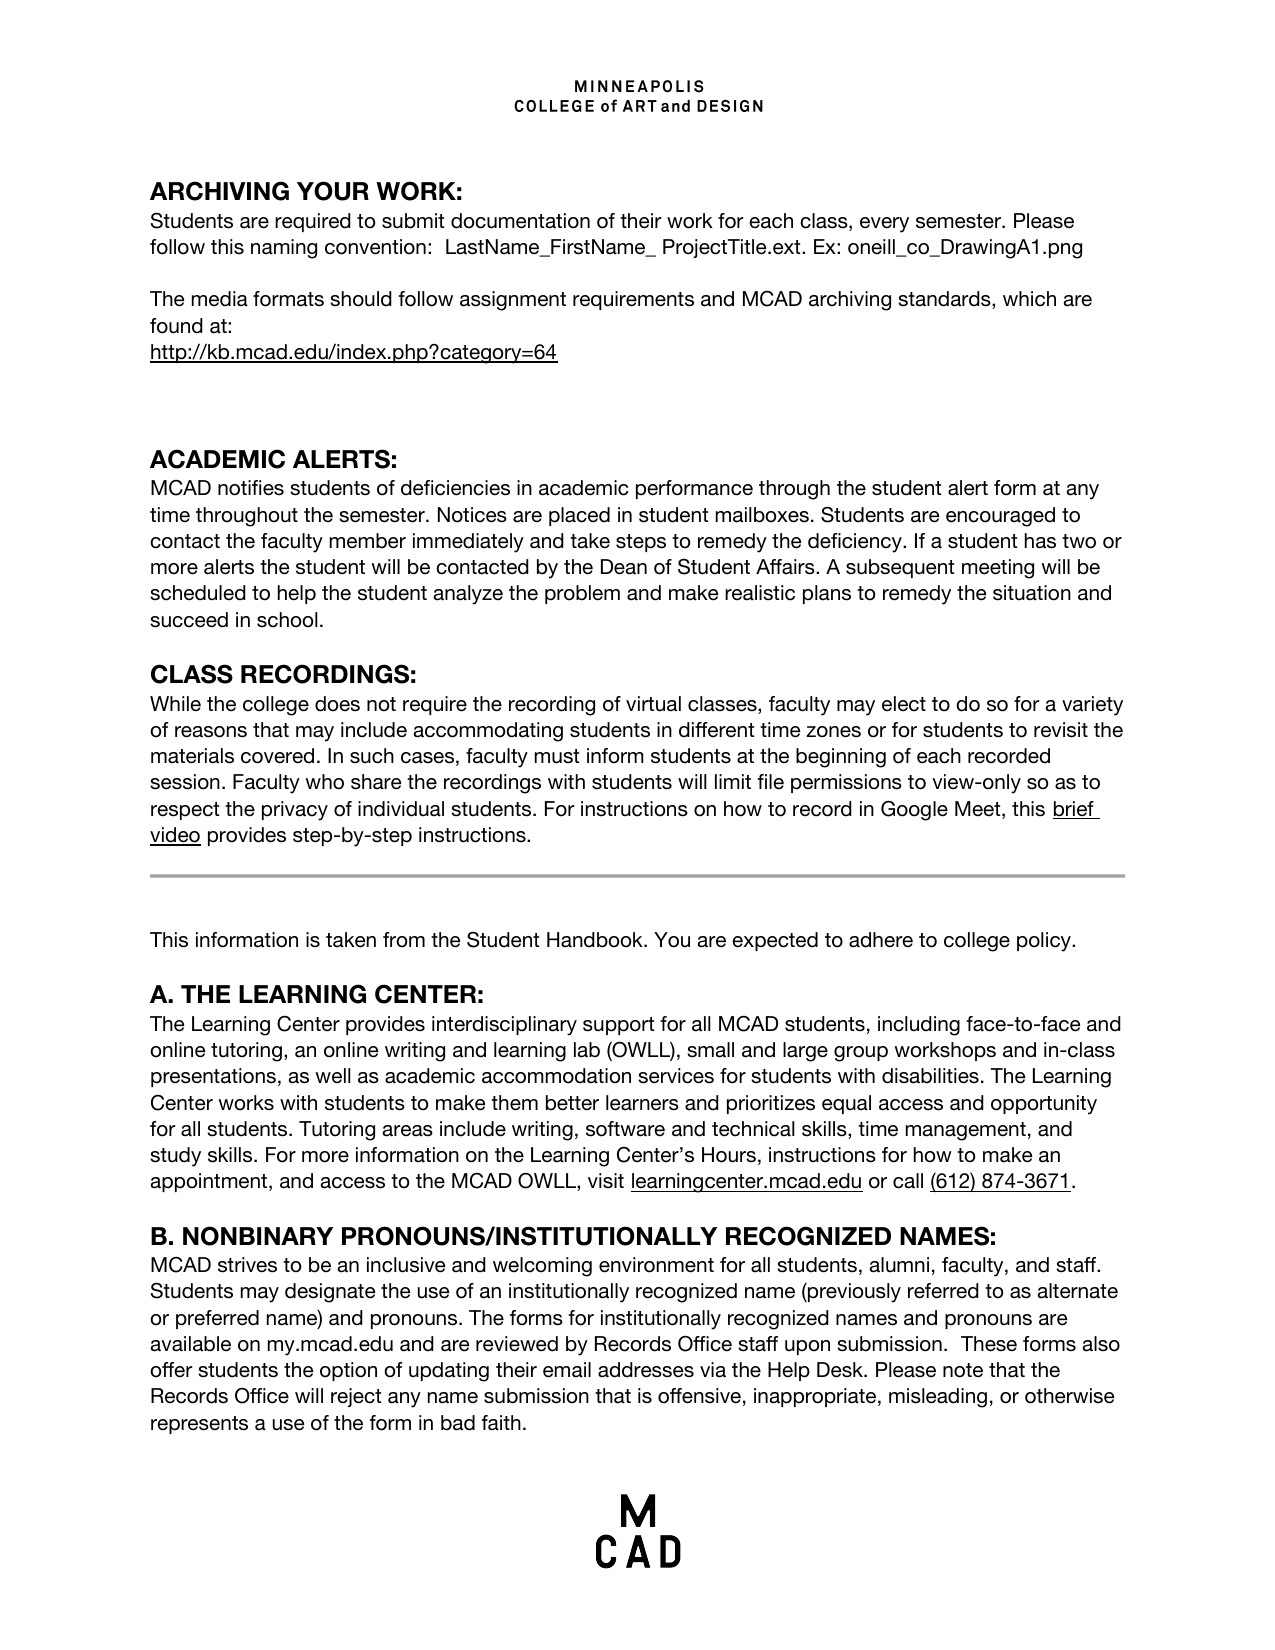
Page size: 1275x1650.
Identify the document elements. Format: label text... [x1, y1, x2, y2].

text The Learning Center provides interdisciplinary support for all MCAD students, including face-to-face and online tutoring, an online writing and learning lab (OWLL), small and large group workshops and in-class presentations, as well as academic accommodation services for students with disabilities. The Learning Center works with students to make them better learners and prioritizes equal access and opportunity for all students. Tutoring areas include writing, software and technical skills, time management, and study skills. For more information on the Learning Center’s Hours, instructions for how to make an appointment, and access to the MCAD OWLL, visit learningcenter.mcad.edu or call (612) 874-3671. [150, 1011, 1125, 1195]
text This information is taken from the Student Handbook. You are expected to adhere to college policy. [150, 927, 1125, 953]
picture [508, 75, 767, 120]
text Students are required to submit documentation of their work for each class, every semester. Please follow this naming convention: LastName_FirstName_ ProjectTitle.ext. Ex: oneill_co_DrawingA1.png [150, 208, 1125, 260]
text MCAD notifies students of deficiencies in academic performance through the student alert form at any time throughout the semester. Notices are placed in student mailboxes. Students are encouraged to contact the faculty member immediately and take steps to remedy the deficiency. If a student has two or more alerts the student will be contacted by the Dean of Student Affairs. A subsequent meeting will be scheduled to help the student analyze the problem and make realistic plans to remedy the situation and succeed in school. [150, 475, 1125, 633]
text CLASS RECORDINGS: [150, 659, 1125, 691]
text A. THE LEARNING CENTER: [150, 979, 1125, 1011]
text http://kb.mcad.edu/index.php?category=64 [150, 339, 1125, 365]
text The media formats should follow assignment requirements and MCAD archiving standards, which are found at: [150, 286, 1125, 339]
text ACADEMIC ALERTS: [150, 444, 1125, 475]
picture [589, 1483, 687, 1575]
text ARCHIVING YOUR WORK: [150, 176, 1125, 208]
text B. NONBINARY PRONOUNS/INSTITUTIONALLY RECOGNIZED NAMES: [150, 1221, 1125, 1252]
text While the college does not require the recording of virtual classes, faculty may elect to do so for a variety of reasons that may include accommodating students in different time zones or for students to revisit the materials covered. In such cases, faculty must inform students at the beginning of each recorded session. Faculty who share the recordings with students will limit file permissions to view-only so as to respect the privacy of individual students. For instructions on how to record in Google Meet, this brief video provides step-by-step instructions. [150, 691, 1125, 848]
text MCAD strives to be an inclusive and welcoming environment for all students, alumni, faculty, and staff. Students may designate the use of an institutionally recognized name (previously referred to as alternate or preferred name) and pronouns. The forms for institutionally recognized names and pronouns are available on my.mcad.edu and are reviewed by Records Office staff upon submission. These forms also offer students the option of updating their email addresses via the Help Desk. Please note that the Records Office will reject any name submission that is offensive, inappropriate, misleading, or otherwise represents a use of the form in bad faith. [150, 1252, 1125, 1436]
